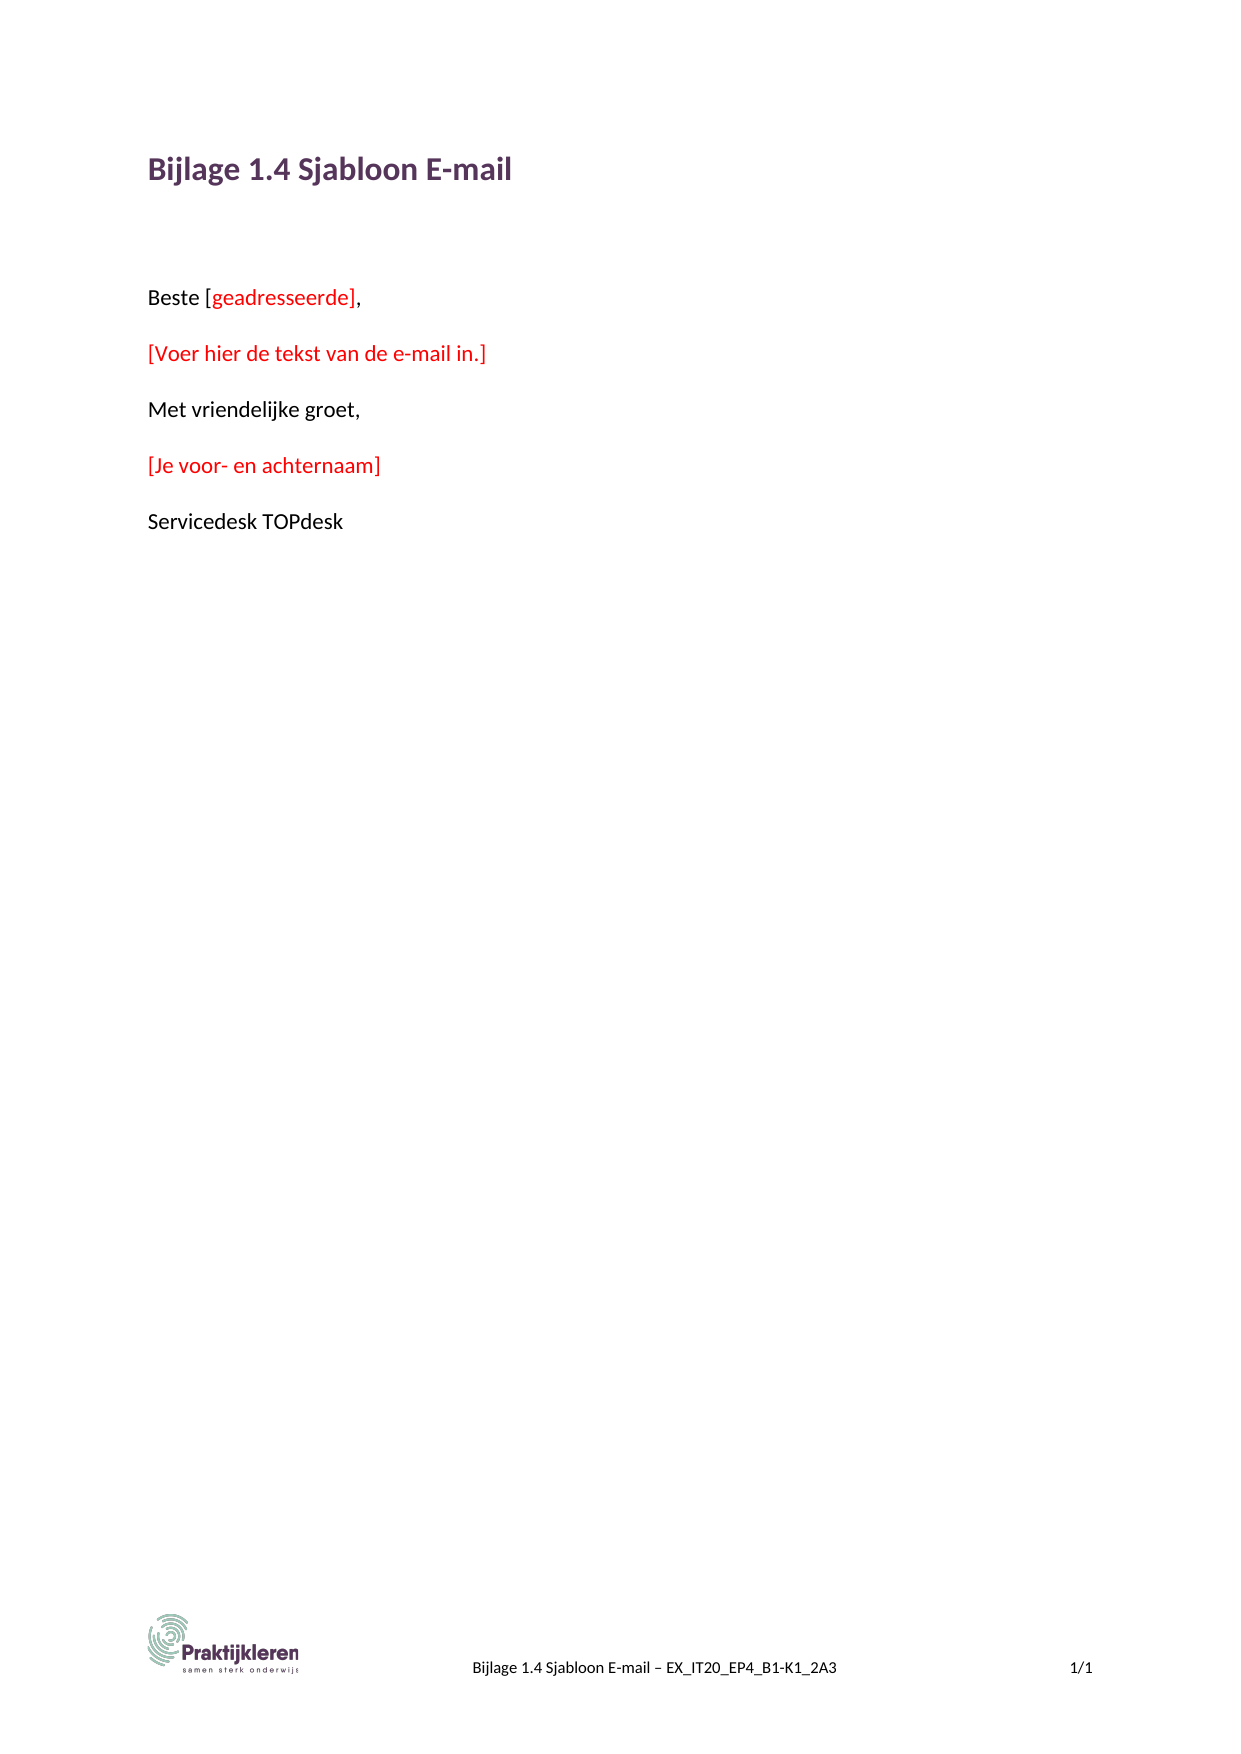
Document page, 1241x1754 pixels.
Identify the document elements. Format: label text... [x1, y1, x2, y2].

text Beste [geadresseerde], [148, 283, 1093, 311]
picture [147, 1614, 299, 1674]
text [Je voor- en achternaam] [148, 423, 1093, 479]
text Met vriendelijke groet, [148, 395, 1093, 423]
text [Voer hier de tekst van de e-mail in.] [148, 339, 1093, 367]
text Servicedesk TOPdesk [148, 507, 1093, 535]
subtitle Bijlage 1.4 Sjabloon E-mail [148, 148, 1093, 188]
